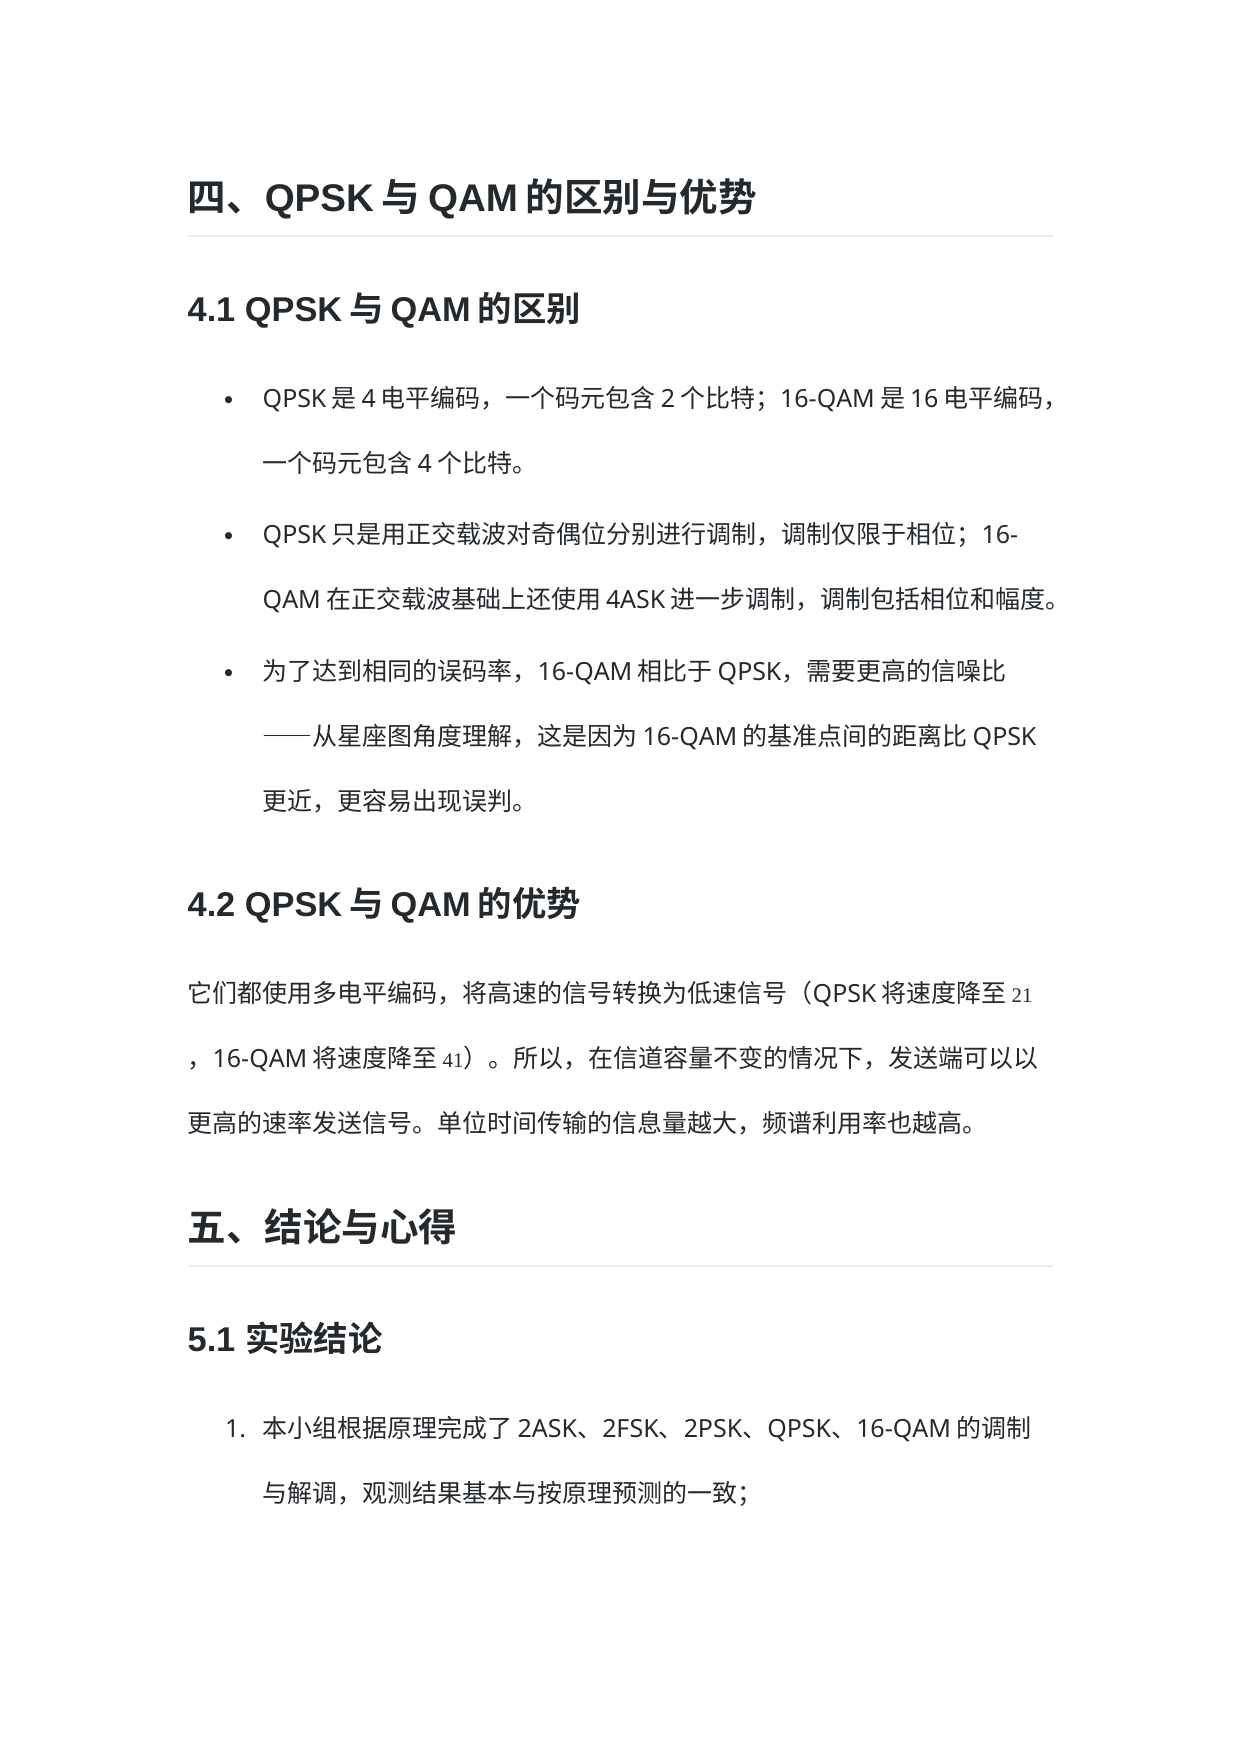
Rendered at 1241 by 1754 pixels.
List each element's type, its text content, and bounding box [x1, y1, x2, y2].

list QPSK是4电平编码，一个码元包含2个比特；16-QAM是16电平编码，一个码元包含4个比特。 [225, 364, 1053, 494]
text 四、QPSK与QAM的区别与优势 [187, 162, 1053, 237]
list 本小组根据原理完成了2ASK、2FSK、2PSK、QPSK、16-QAM的调制与解调，观测结果基本与按原理预测的一致； [225, 1394, 1053, 1524]
list 为了达到相同的误码率，16-QAM相比于QPSK，需要更高的信噪比——从星座图角度理解，这是因为16-QAM的基准点间的距离比QPSK更近，更容易出现误判。 [225, 637, 1053, 832]
text 5.1 实验结论 [187, 1304, 1053, 1369]
text 它们都使用多电平编码，将高速的信号转换为低速信号（QPSK将速度降至21​，16-QAM将速度降至41​）。所以，在信道容量不变的情况下，发送端可以以更高的速率发送信号。单位时间传输的信息量越大，频谱利用率也越高。 [187, 959, 1053, 1154]
text 五、结论与心得 [187, 1192, 1053, 1267]
text 4.2 QPSK与QAM的优势 [187, 869, 1053, 934]
list QPSK只是用正交载波对奇偶位分别进行调制，调制仅限于相位；16-QAM在正交载波基础上还使用4ASK进一步调制，调制包括相位和幅度。 [225, 501, 1053, 631]
text 4.1 QPSK与QAM的区别 [187, 274, 1053, 339]
